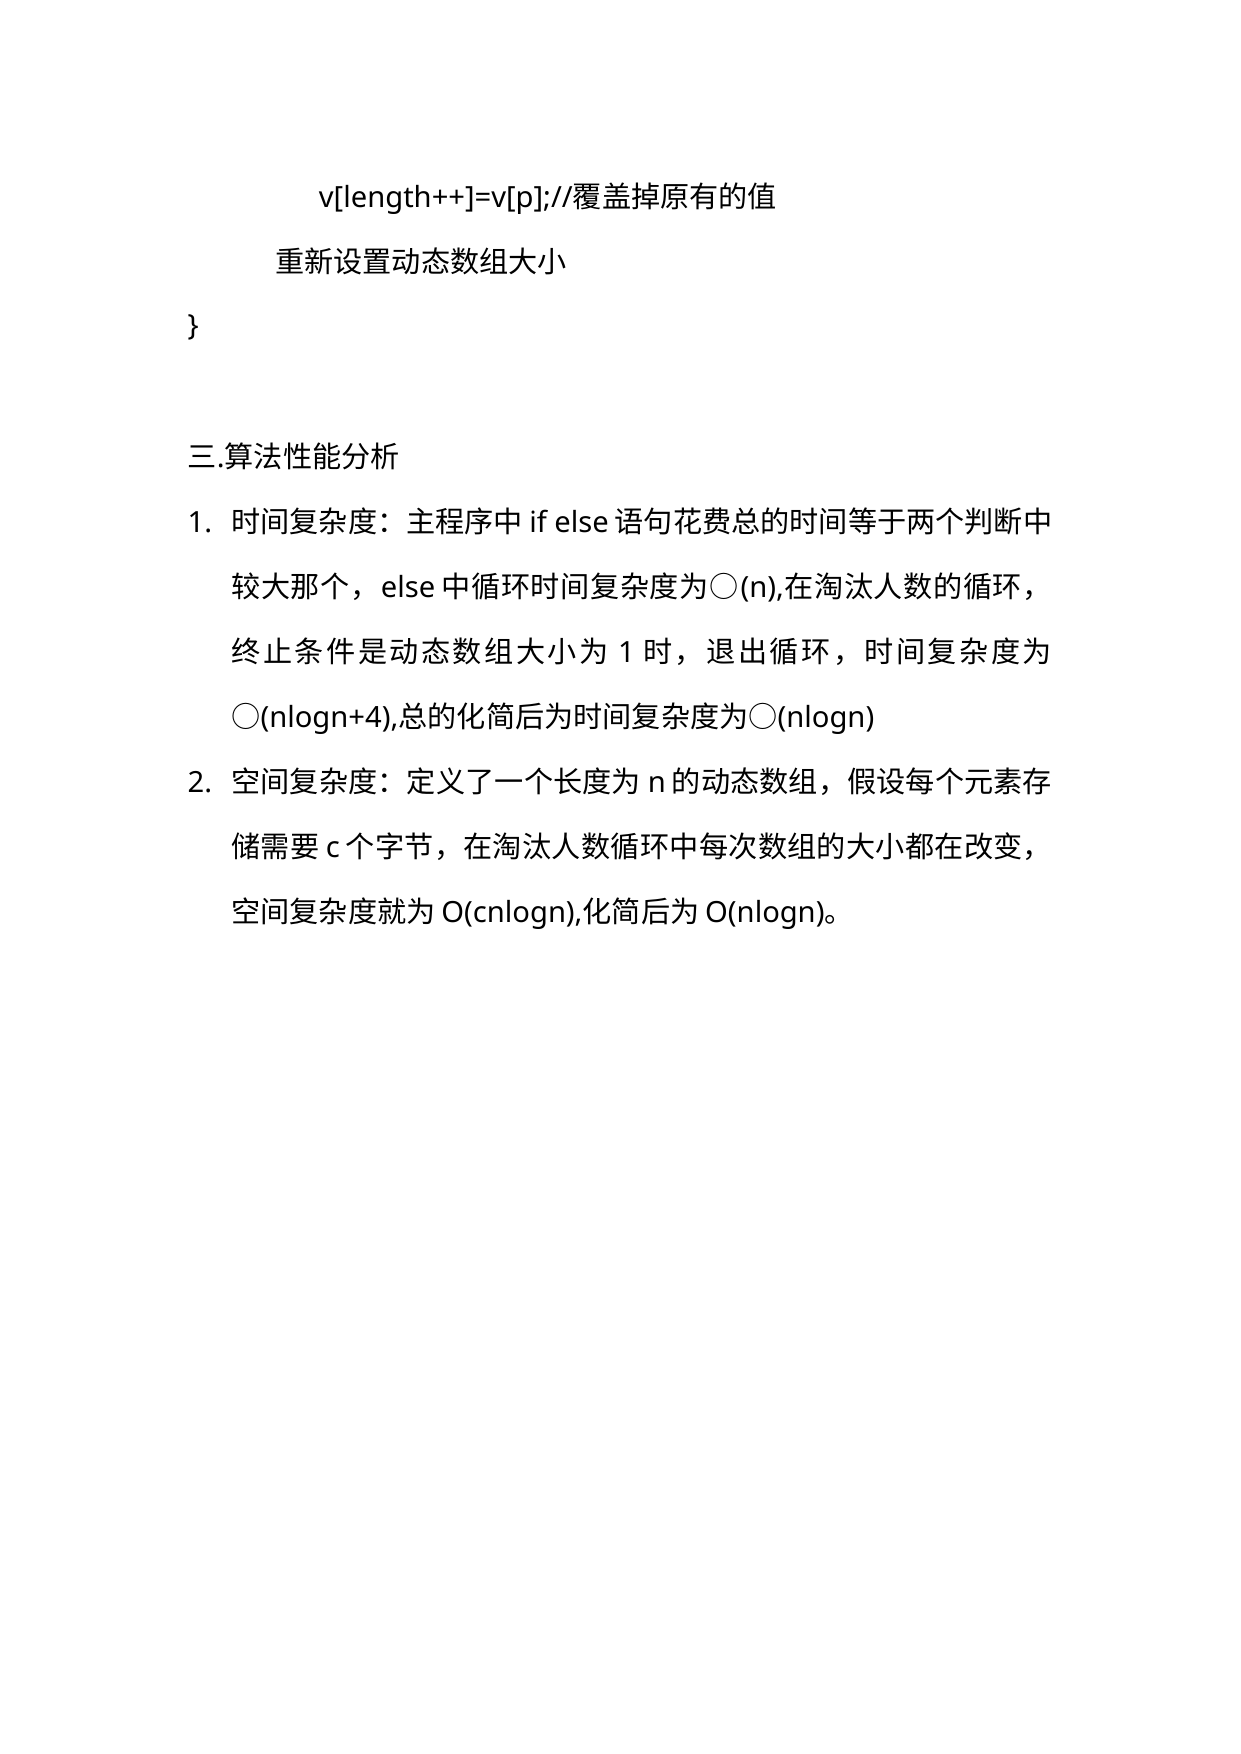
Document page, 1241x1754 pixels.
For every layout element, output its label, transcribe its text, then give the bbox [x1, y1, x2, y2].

text 重新设置动态数组大小 [187, 227, 1053, 292]
text v[length++]=v[p];//覆盖掉原有的值 [187, 162, 1053, 227]
text } [187, 292, 1053, 357]
list 空间复杂度：定义了一个长度为n的动态数组，假设每个元素存储需要c个字节，在淘汰人数循环中每次数组的大小都在改变，空间复杂度就为O(cnlogn),化简后为O(nlogn)。 [187, 747, 1053, 942]
list 时间复杂度：主程序中if else语句花费总的时间等于两个判断中较大那个，else中循环时间复杂度为○(n),在淘汰人数的循环，终止条件是动态数组大小为1时，退出循环，时间复杂度为○(nlogn+4),总的化简后为时间复杂度为○(nlogn) [187, 487, 1053, 747]
text 三.算法性能分析 [187, 422, 1053, 487]
